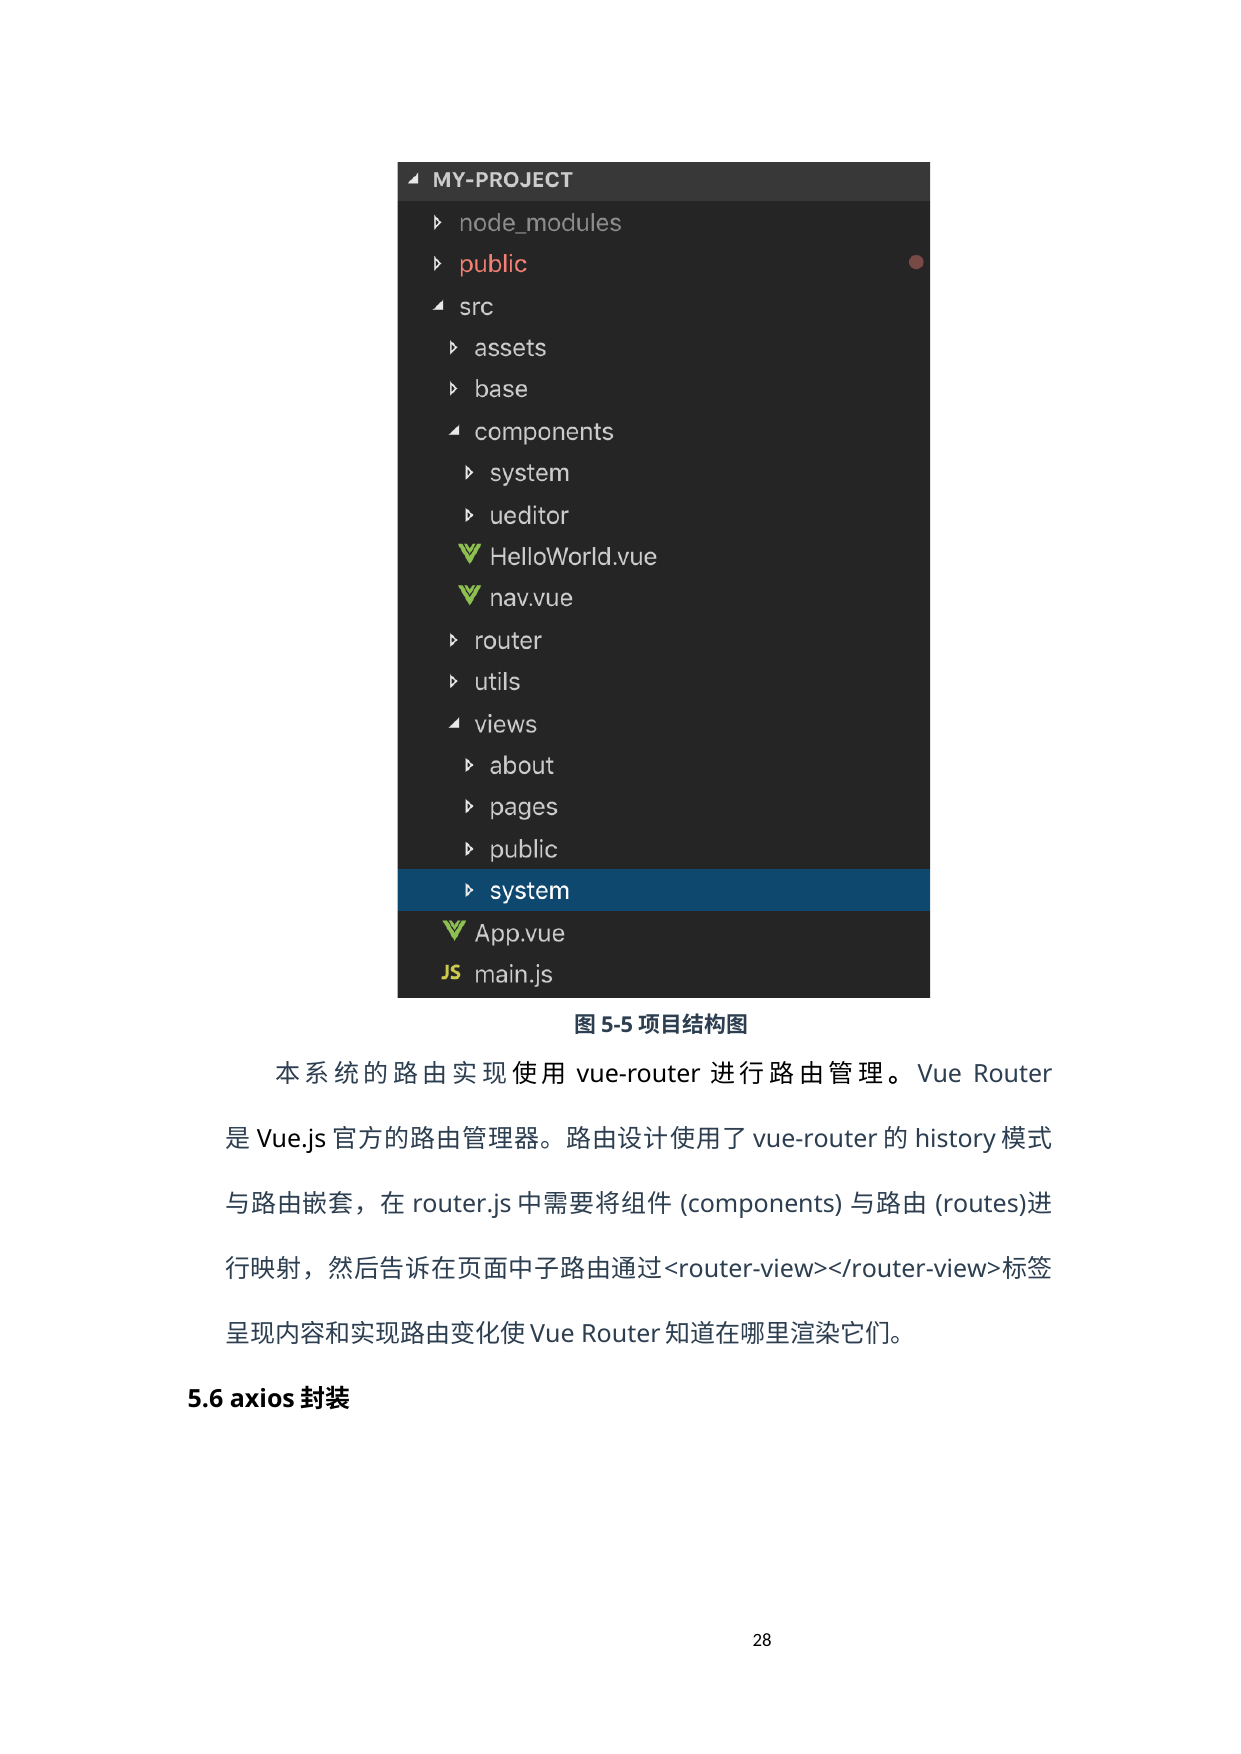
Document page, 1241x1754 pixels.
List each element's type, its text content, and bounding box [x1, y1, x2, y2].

list 本系统的路由实现使用vue-router进行路由管理。Vue Router 是 Vue.js 官方的路由管理器。路由设计使用了vue-router的history模式与路由嵌套，在router.js中需要将组件 (components) 与路由 (routes)进行映射，然后告诉在页面中子路由通过<router-view></router-view>标签呈现内容和实现路由变化使Vue Router知道在哪里渲染它们。 [225, 1039, 1053, 1364]
list 图 5-5 项目结构图 [225, 1007, 1053, 1039]
subtitle 5.6 axios封装 [187, 1364, 1053, 1429]
picture [397, 162, 930, 998]
